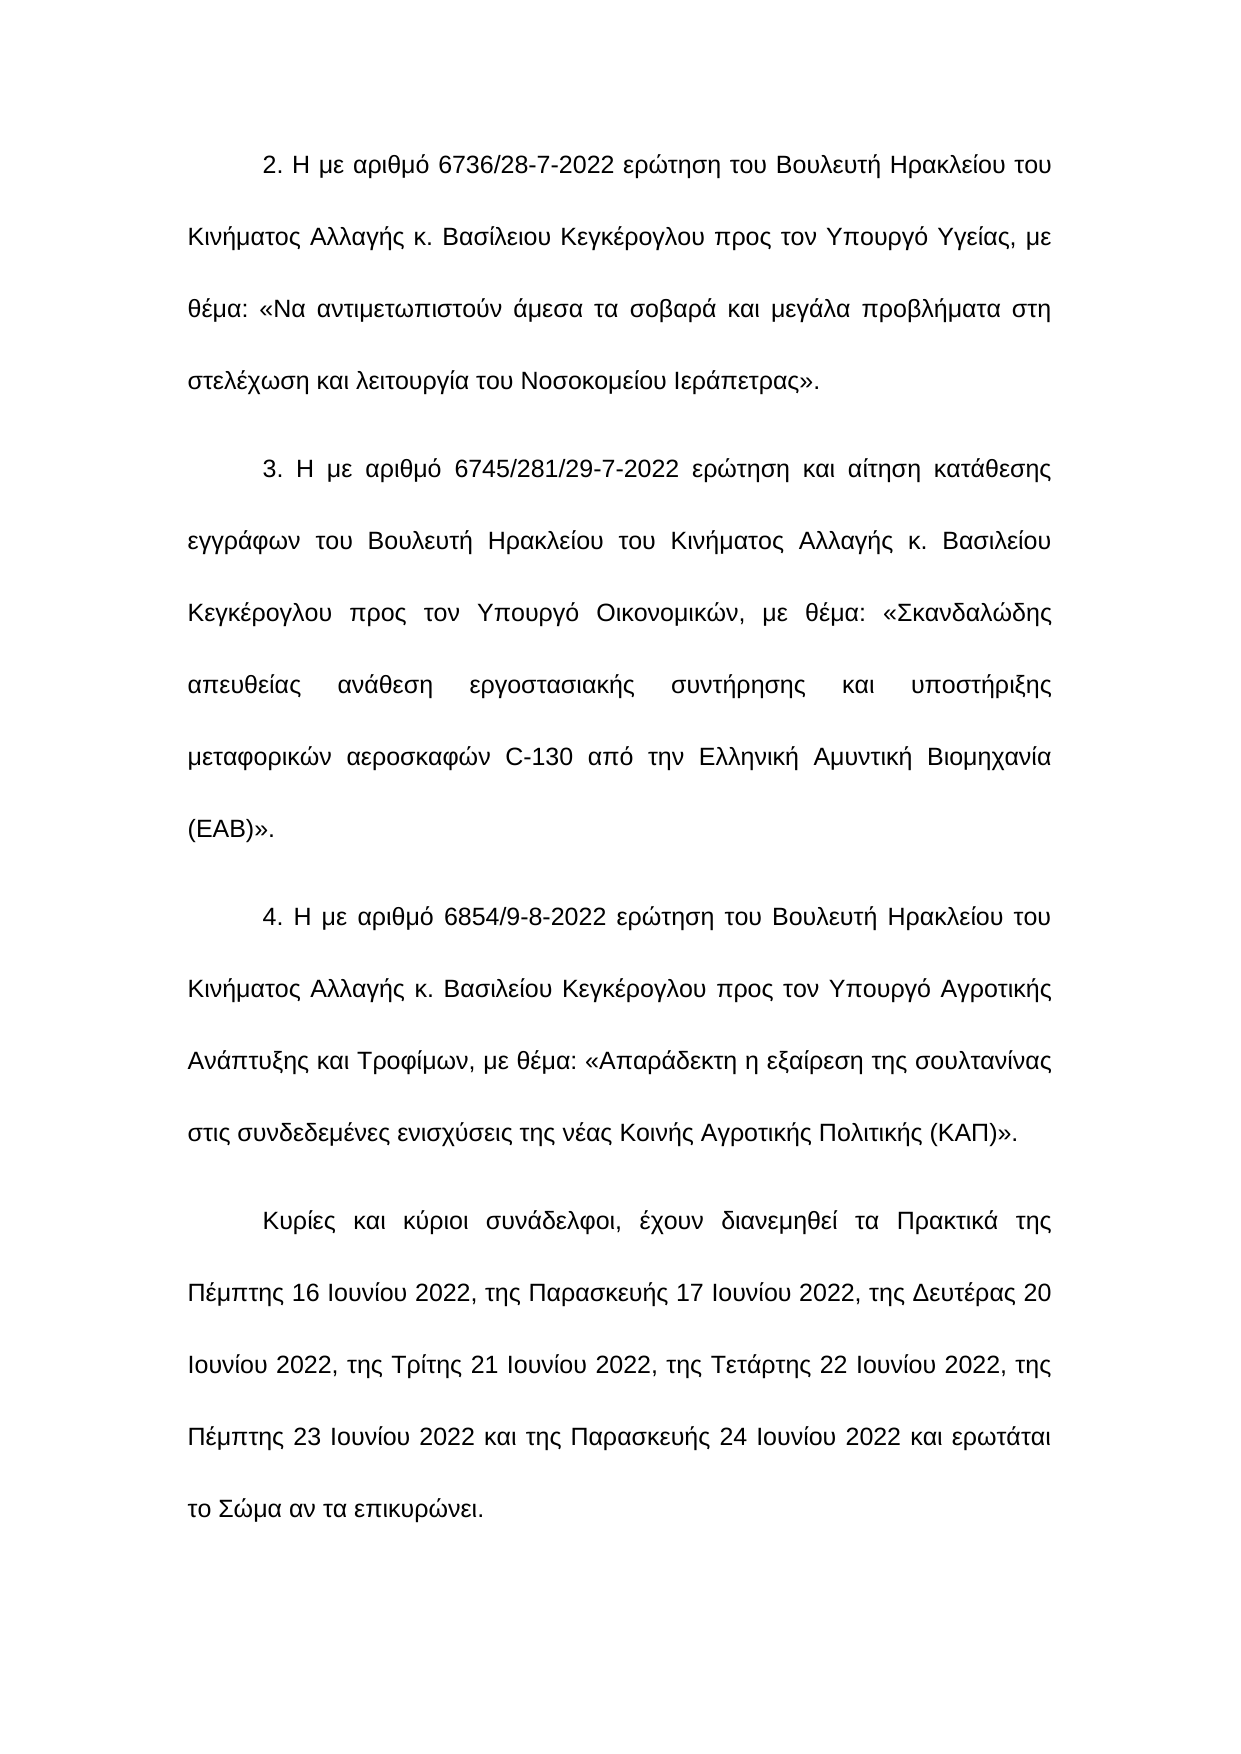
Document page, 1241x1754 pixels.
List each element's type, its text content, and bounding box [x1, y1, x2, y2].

text 3. Η με αριθμό 6745/281/29-7-2022 ερώτηση και αίτηση κατάθεσης εγγράφων του Βουλευτή Ηρακλείου του Κινήματος Αλλαγής κ. Βασιλείου Κεγκέρογλου προς τον Υπουργό Οικονομικών, με θέμα: «Σκανδαλώδης απευθείας ανάθεση εργοστασιακής συντήρησης και υποστήριξης μεταφορικών αεροσκαφών C-130 από την Ελληνική Αμυντική Βιομηχανία (ΕΑΒ)». [187, 454, 1053, 842]
text 2. Η με αριθμό 6736/28-7-2022 ερώτηση του Βουλευτή Ηρακλείου του Κινήματος Αλλαγής κ. Βασίλειου Κεγκέρογλου προς τον Υπουργό Υγείας, με θέμα: «Να αντιμετωπιστούν άμεσα τα σοβαρά και μεγάλα προβλήματα στη στελέχωση και λειτουργία του Νοσοκομείου Ιεράπετρας». [187, 150, 1053, 394]
text Κυρίες και κύριοι συνάδελφοι, έχουν διανεμηθεί τα Πρακτικά της Πέμπτης 16 Ιουνίου 2022, της Παρασκευής 17 Ιουνίου 2022, της Δευτέρας 20 Ιουνίου 2022, της Τρίτης 21 Ιουνίου 2022, της Τετάρτης 22 Ιουνίου 2022, της Πέμπτης 23 Ιουνίου 2022 και της Παρασκευής 24 Ιουνίου 2022 και ερωτάται το Σώμα αν τα επικυρώνει. [187, 1206, 1053, 1522]
text 4. Η με αριθμό 6854/9-8-2022 ερώτηση του Βουλευτή Ηρακλείου του Κινήματος Αλλαγής κ. Βασιλείου Κεγκέρογλου προς τον Υπουργό Αγροτικής Ανάπτυξης και Τροφίμων, με θέμα: «Απαράδεκτη η εξαίρεση της σουλτανίνας στις συνδεδεμένες ενισχύσεις της νέας Κοινής Αγροτικής Πολιτικής (ΚΑΠ)». [187, 902, 1053, 1146]
